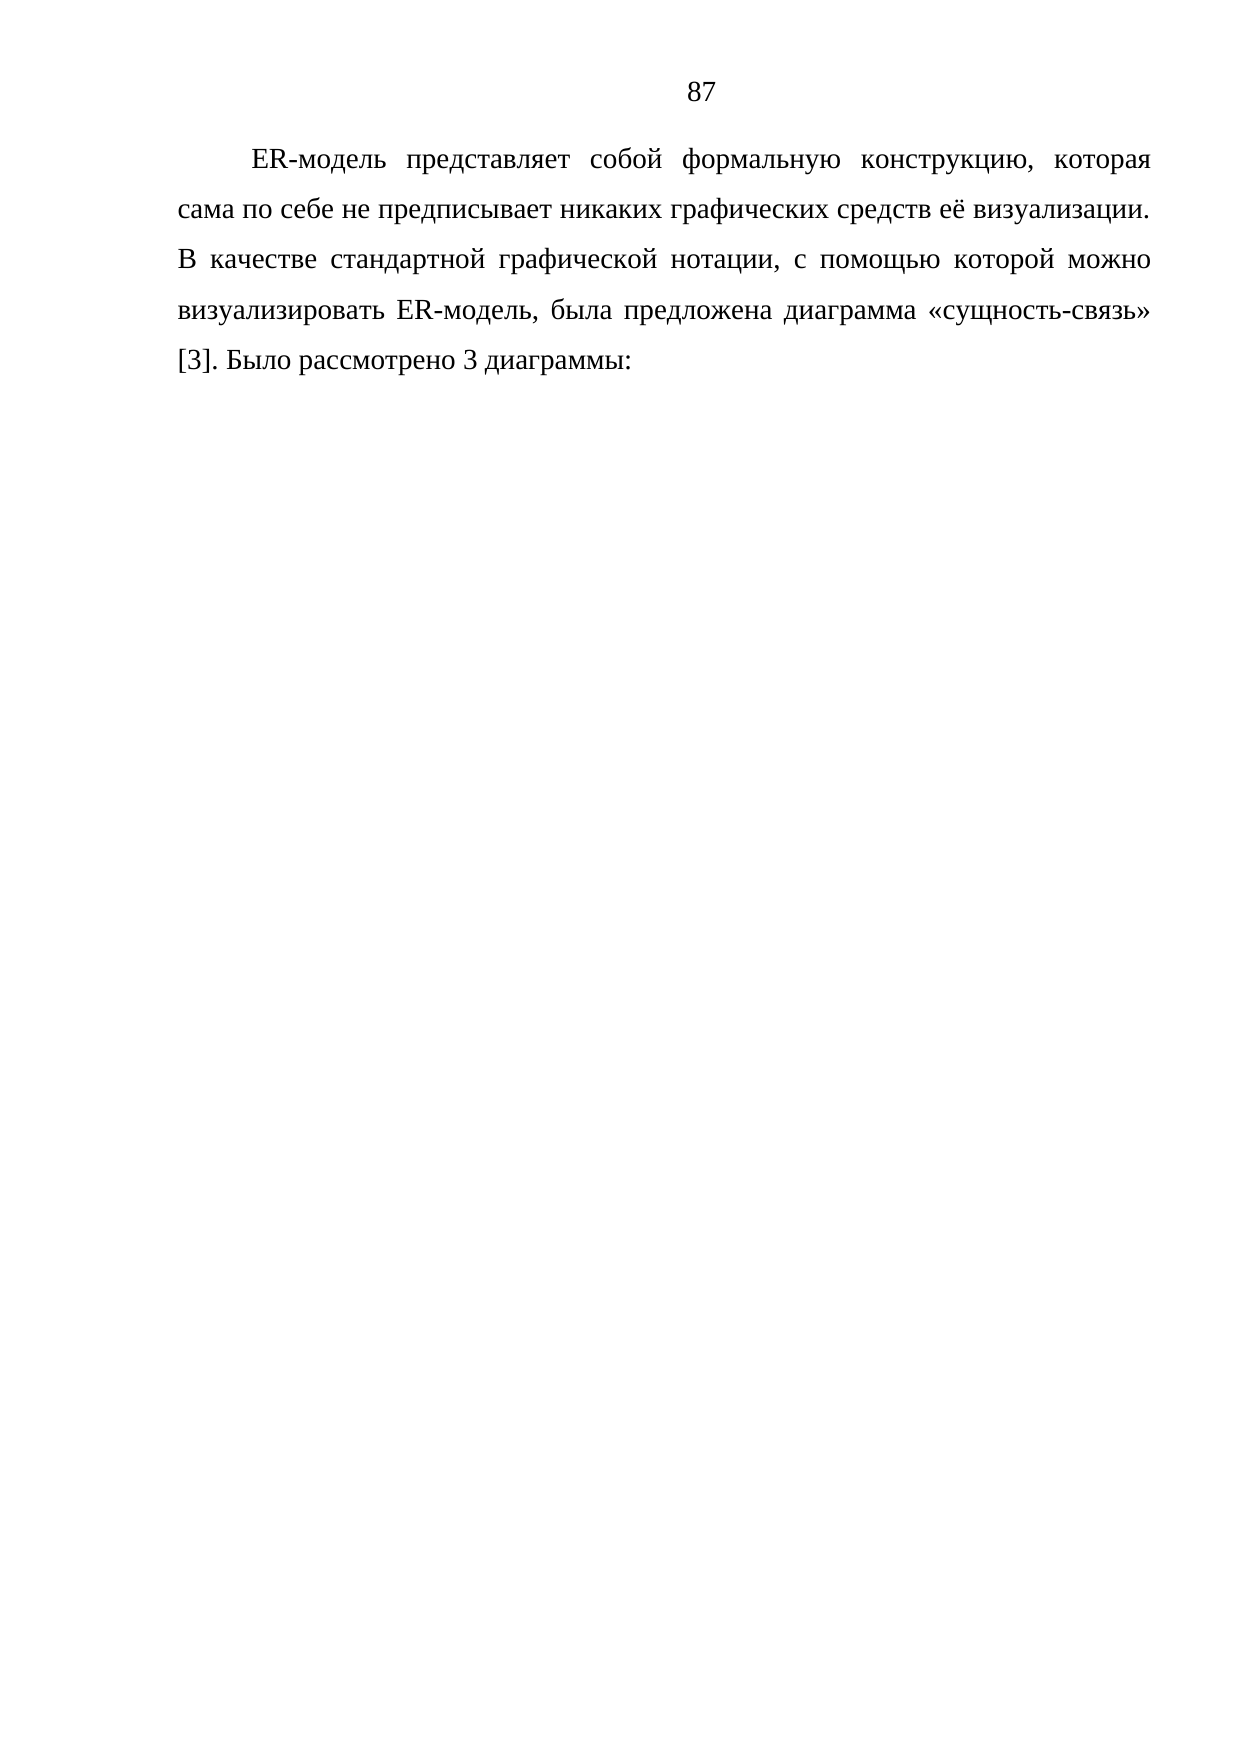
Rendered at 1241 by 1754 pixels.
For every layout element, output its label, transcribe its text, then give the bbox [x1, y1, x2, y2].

text ER-модель представляет собой формальную конструкцию, которая сама по себе не предписывает никаких графических средств её визуализации. В качестве стандартной графической нотации, с помощью которой можно визуализировать ER-модель, была предложена диаграмма «сущность-связь» [3]. Было рассмотрено 3 диаграммы: [177, 141, 1152, 376]
